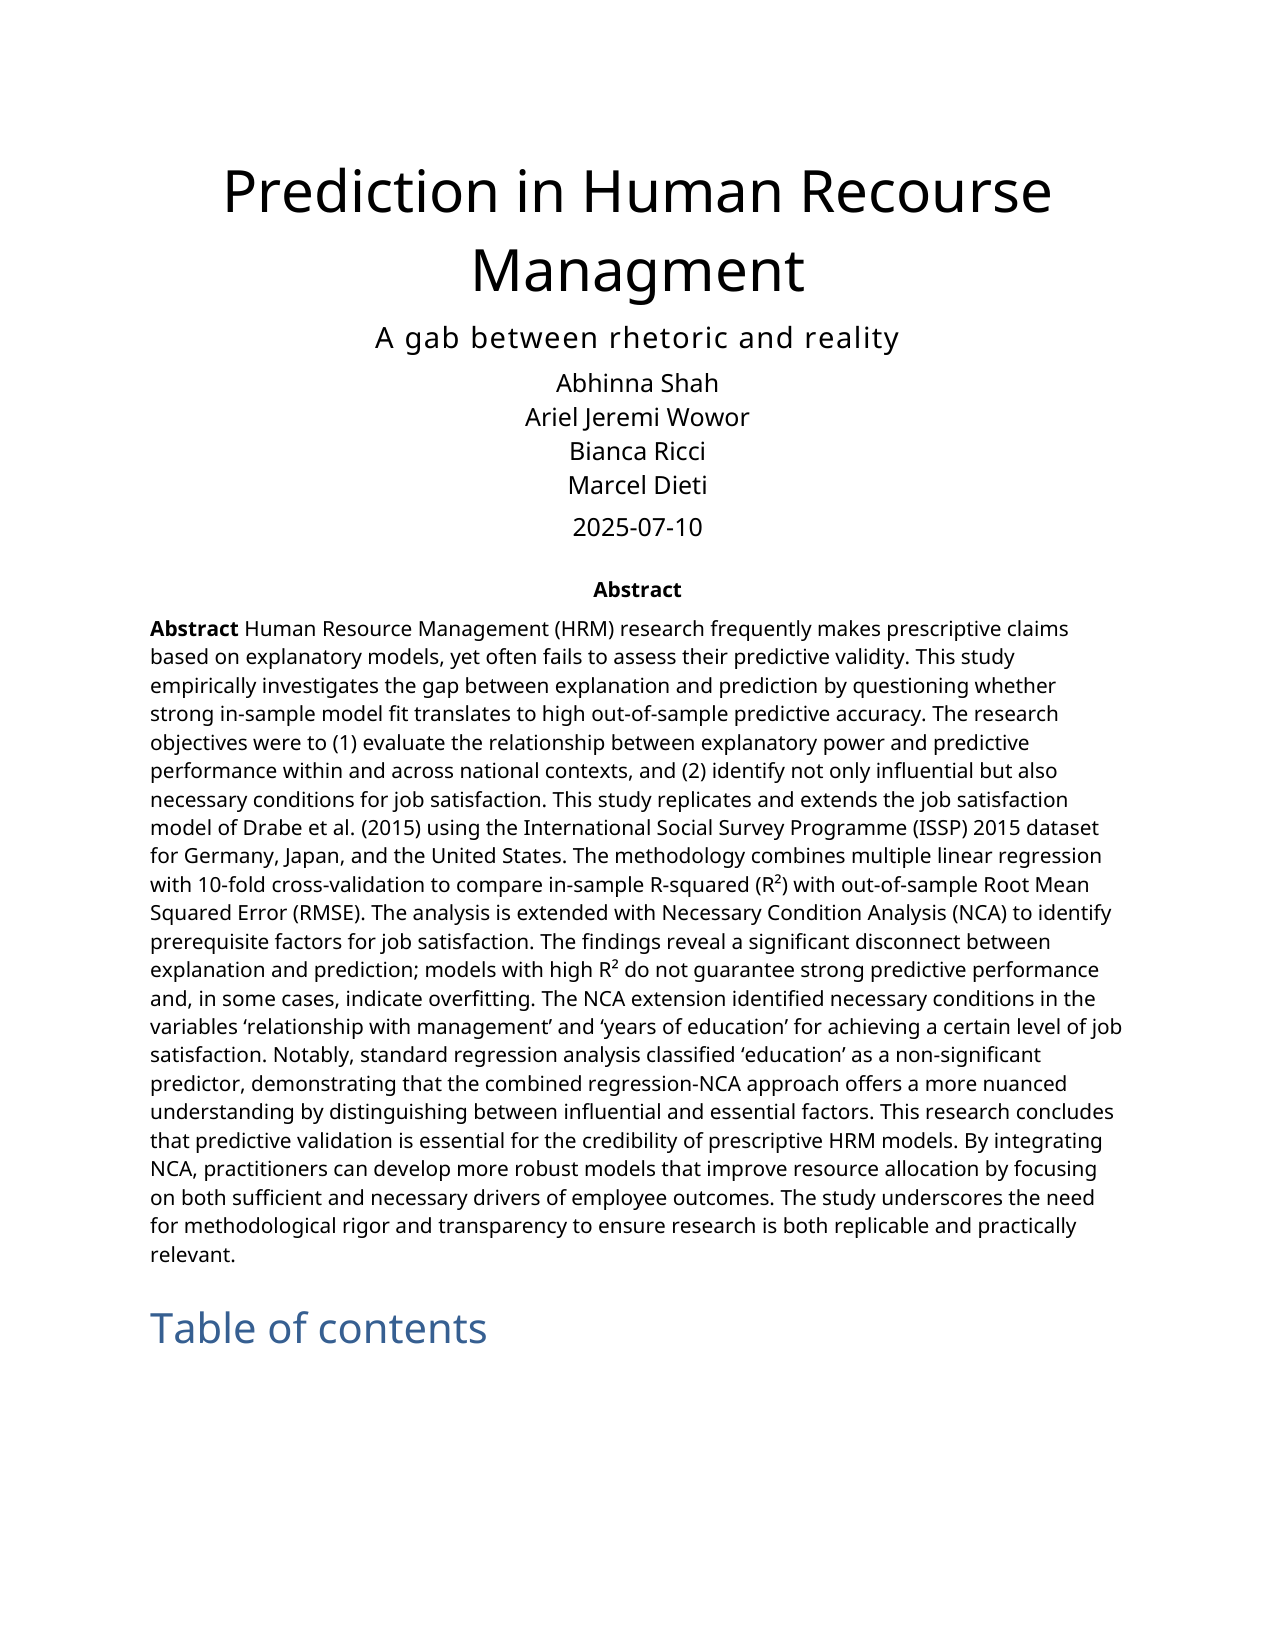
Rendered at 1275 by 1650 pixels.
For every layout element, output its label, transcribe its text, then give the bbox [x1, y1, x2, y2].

subtitle A gab between rhetoric and reality [150, 317, 1125, 357]
text Abstract Human Resource Management (HRM) research frequently makes prescriptive claims based on explanatory models, yet often fails to assess their predictive validity. This study empirically investigates the gap between explanation and prediction by questioning whether strong in-sample model fit translates to high out-of-sample predictive accuracy. The research objectives were to (1) evaluate the relationship between explanatory power and predictive performance within and across national contexts, and (2) identify not only influential but also necessary conditions for job satisfaction. This study replicates and extends the job satisfaction model of Drabe et al. (2015) using the International Social Survey Programme (ISSP) 2015 dataset for Germany, Japan, and the United States. The methodology combines multiple linear regression with 10-fold cross-validation to compare in-sample R-squared (R²) with out-of-sample Root Mean Squared Error (RMSE). The analysis is extended with Necessary Condition Analysis (NCA) to identify prerequisite factors for job satisfaction. The findings reveal a significant disconnect between explanation and prediction; models with high R² do not guarantee strong predictive performance and, in some cases, indicate overfitting. The NCA extension identified necessary conditions in the variables ‘relationship with management’ and ‘years of education’ for achieving a certain level of job satisfaction. Notably, standard regression analysis classified ‘education’ as a non-significant predictor, demonstrating that the combined regression-NCA approach offers a more nuanced understanding by distinguishing between influential and essential factors. This research concludes that predictive validation is essential for the credibility of prescriptive HRM models. By integrating NCA, practitioners can develop more robust models that improve resource allocation by focusing on both sufficient and necessary drivers of employee outcomes. The study underscores the need for methodological rigor and transparency to ensure research is both replicable and practically relevant. [150, 614, 1125, 1268]
text Marcel Dieti [150, 467, 1125, 502]
text Bianca Ricci [150, 433, 1125, 467]
text 2025-07-10 [150, 510, 1125, 544]
text Ariel Jeremi Wowor [150, 399, 1125, 433]
text Abhinna Shah [150, 365, 1125, 399]
title Abstract [150, 575, 1125, 604]
title Prediction in Human Recourse Managment [150, 150, 1125, 309]
